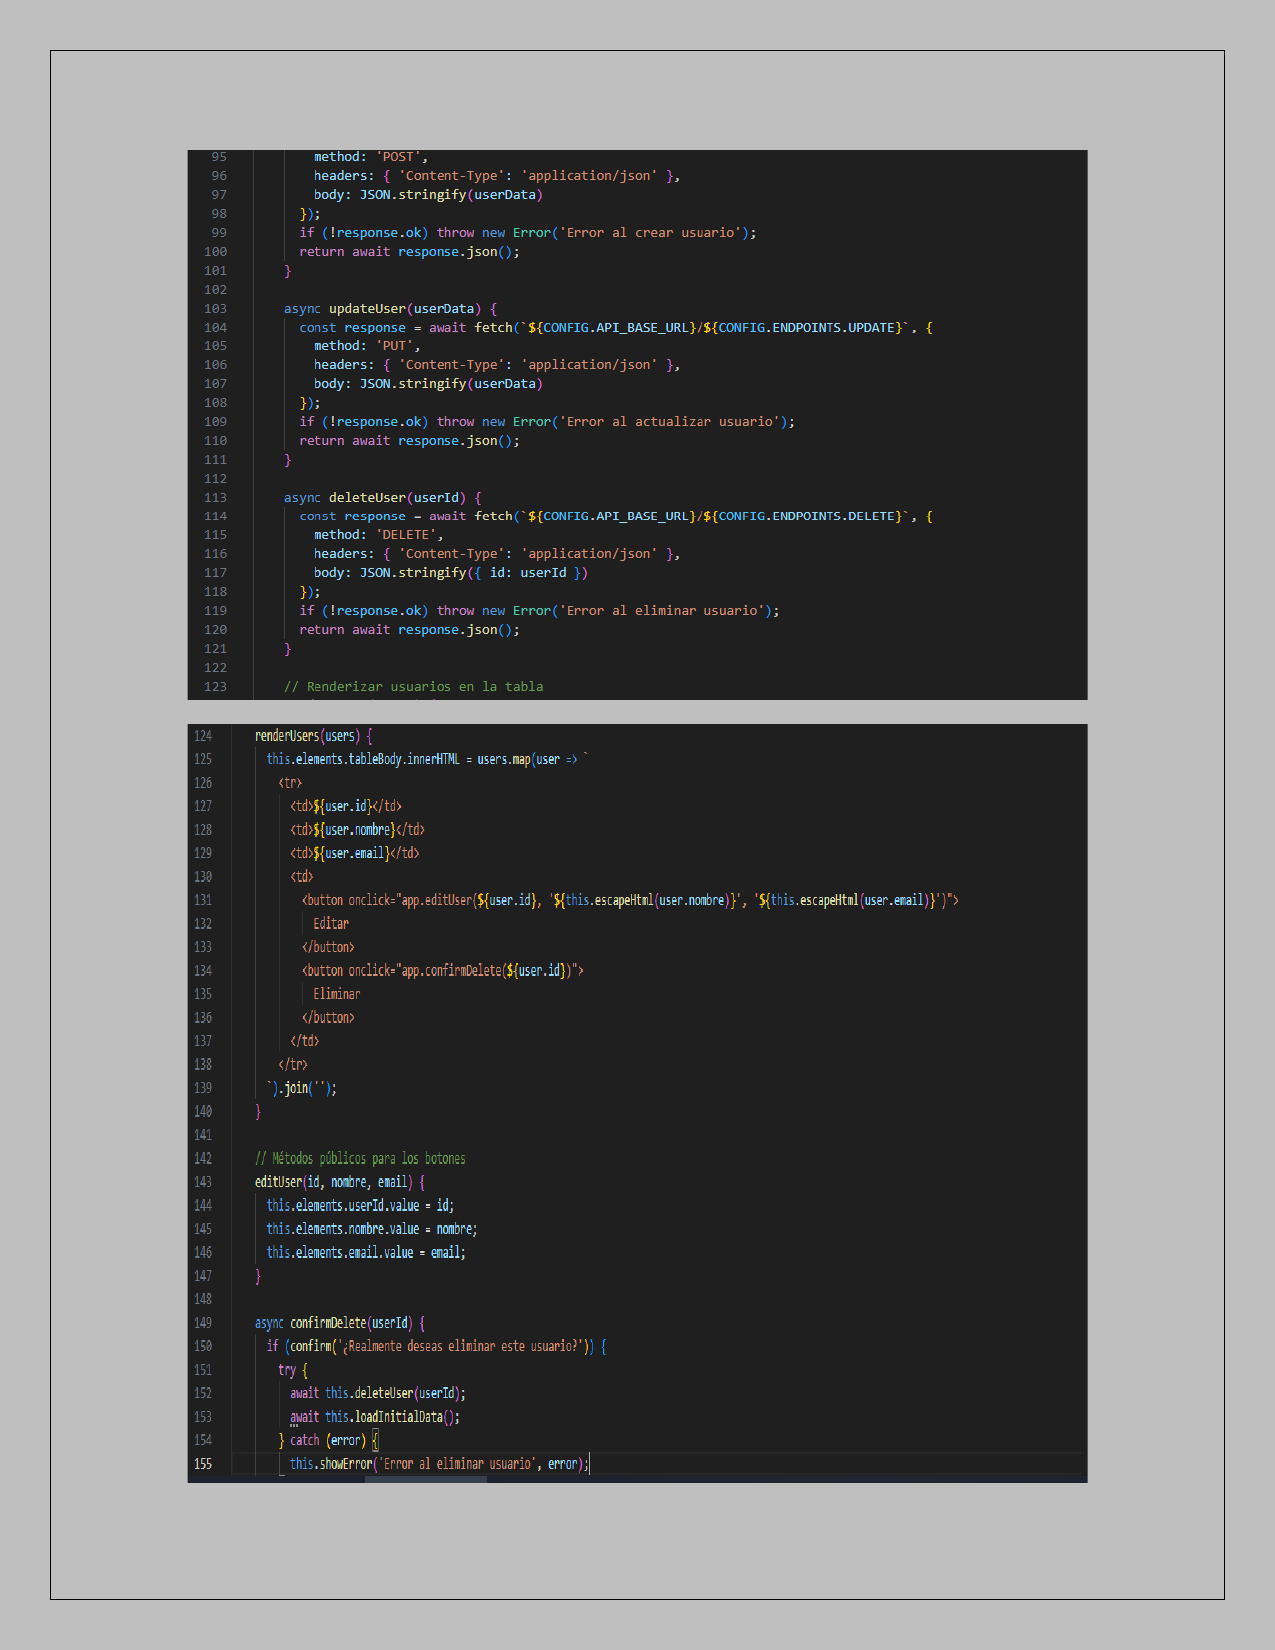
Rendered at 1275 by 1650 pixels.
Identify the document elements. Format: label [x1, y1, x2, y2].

picture [187, 150, 1088, 700]
picture [187, 724, 1088, 1483]
